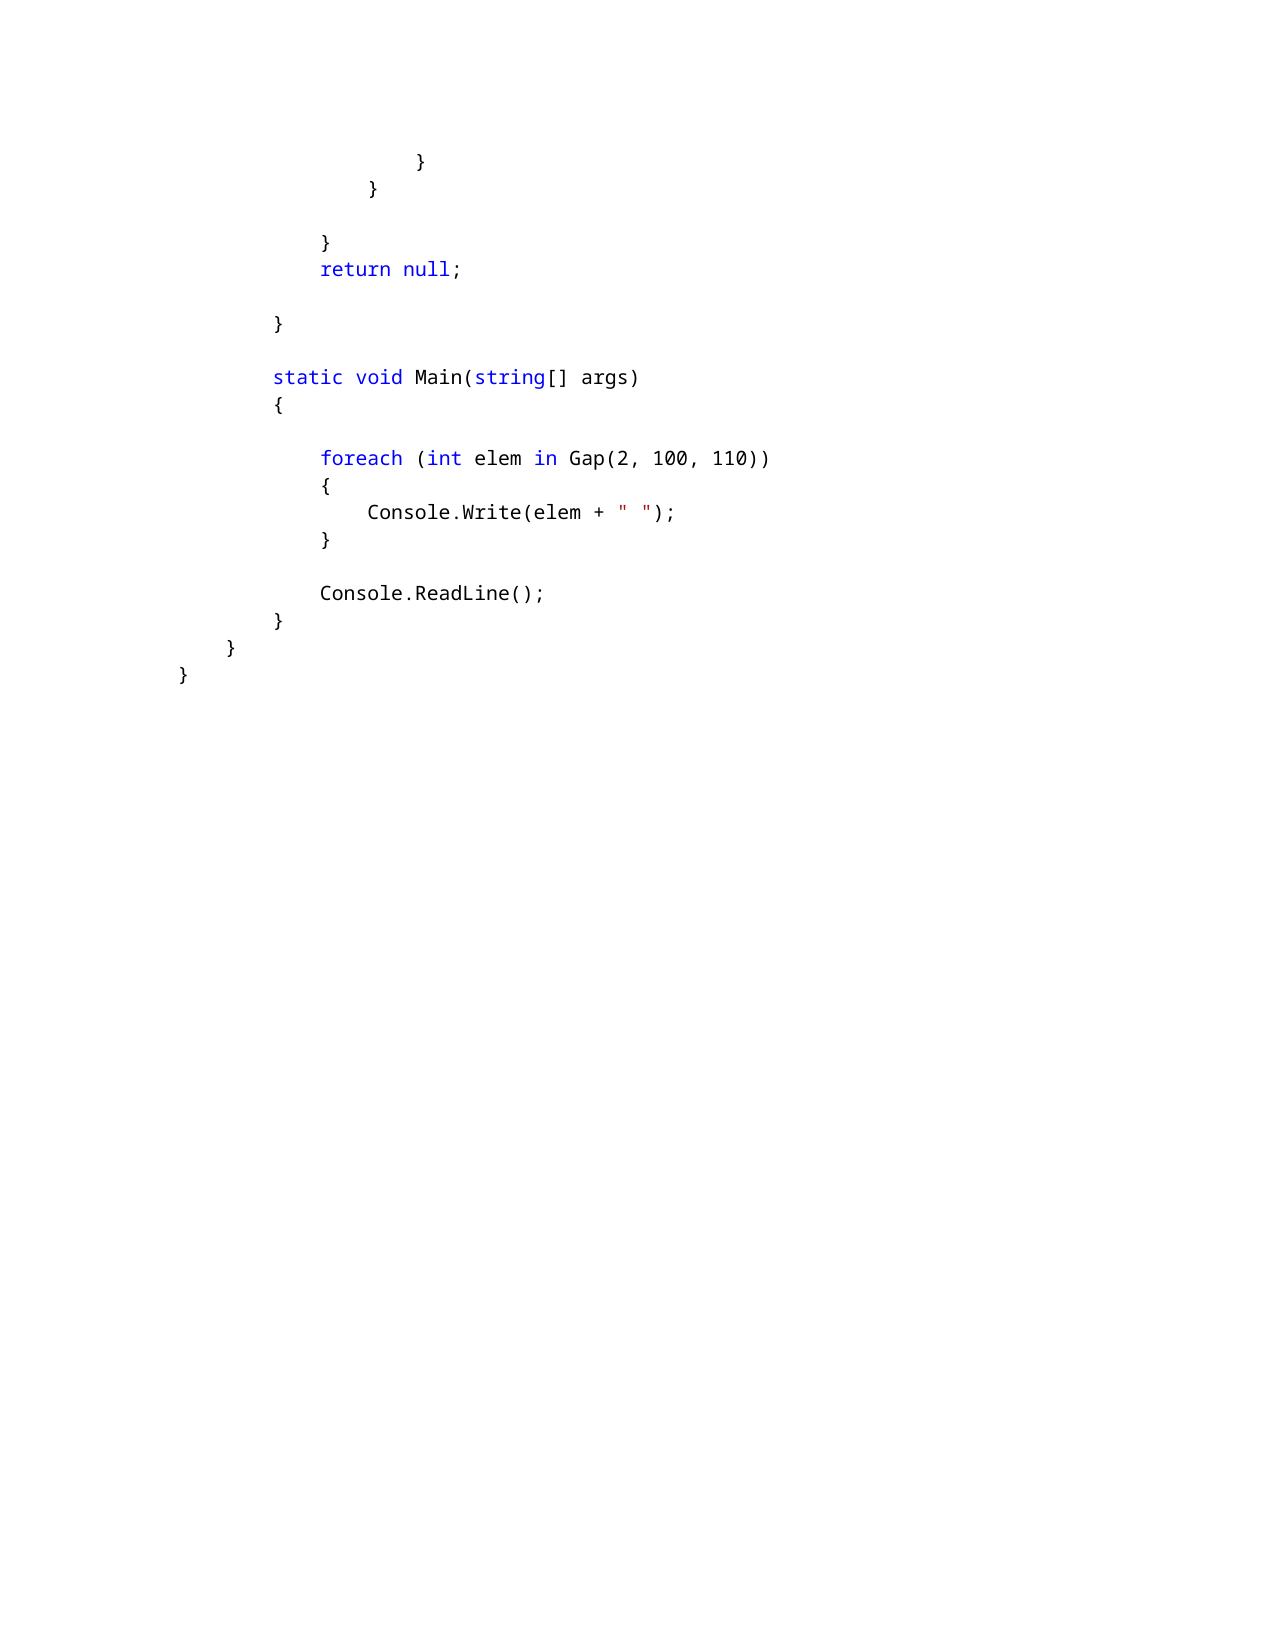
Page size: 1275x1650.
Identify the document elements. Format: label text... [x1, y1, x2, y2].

text { [177, 390, 1098, 417]
text static void Main(string[] args) [177, 363, 1098, 390]
text } [177, 525, 1098, 552]
text Console.Write(elem + " "); [177, 498, 1098, 525]
text { [177, 471, 1098, 498]
text } [177, 660, 1098, 687]
text return null; [177, 256, 1098, 282]
text } [177, 228, 1098, 256]
text } [177, 606, 1098, 633]
text Console.ReadLine(); [177, 579, 1098, 606]
text foreach (int elem in Gap(2, 100, 110)) [177, 444, 1098, 471]
text } [177, 309, 1098, 336]
text } [177, 174, 1098, 202]
text } [177, 633, 1098, 660]
text } [177, 148, 1098, 174]
